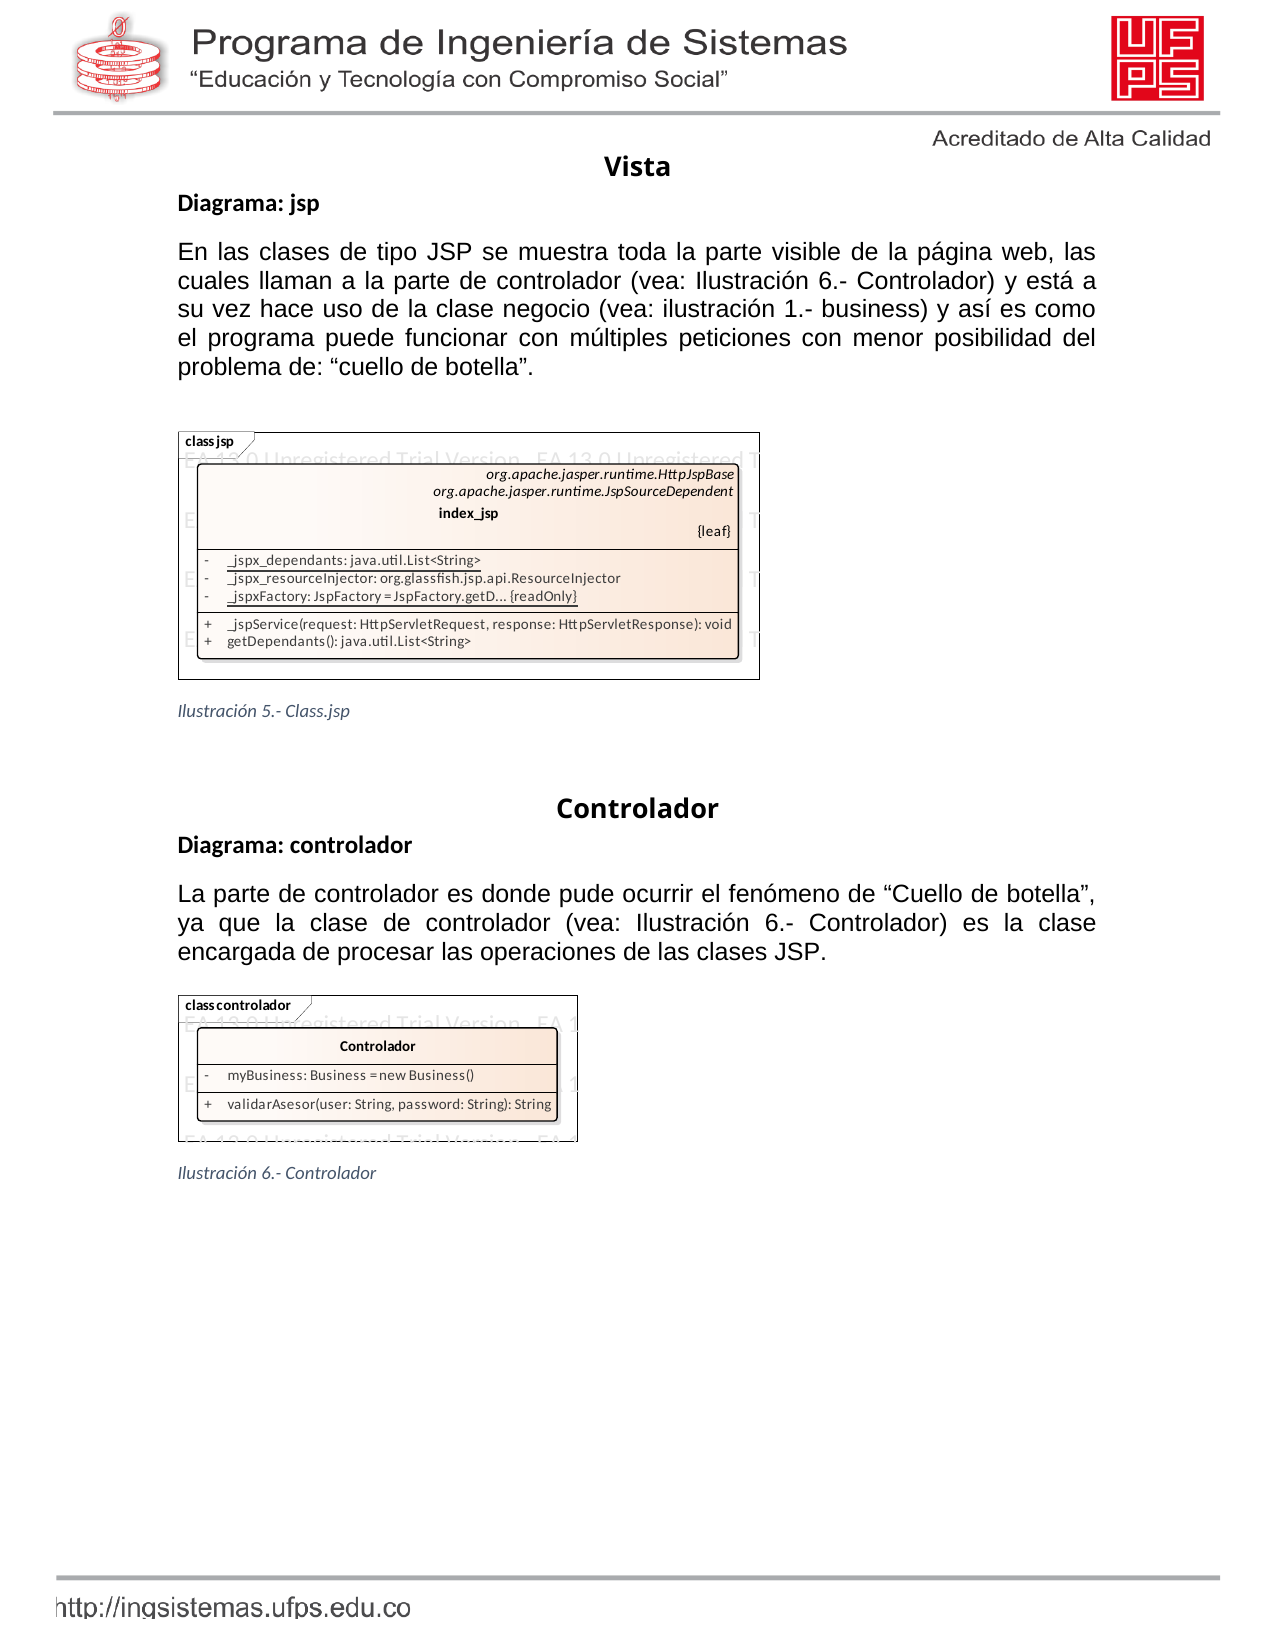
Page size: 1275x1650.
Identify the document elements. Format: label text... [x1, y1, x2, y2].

picture [53, 9, 1221, 146]
text Diagrama: controlador [177, 829, 1098, 860]
picture [54, 1575, 1221, 1619]
text La parte de controlador es donde pude ocurrir el fenómeno de “Cuello de botella”, ya que la clase de controlador (vea: Ilustración 6.- Controlador) es la clase encargada de procesar las operaciones de las clases JSP. [177, 879, 1098, 965]
text En las clases de tipo JSP se muestra toda la parte visible de la página web, las cuales llaman a la parte de controlador (vea: Ilustración 6.- Controlador) y está a su vez hace uso de la clase negocio (vea: ilustración 1.- business) y así es como el programa puede funcionar con múltiples peticiones con menor posibilidad del problema de: “cuello de botella”. [177, 237, 1098, 381]
text Diagrama: jsp [177, 187, 1098, 218]
subtitle Controlador [177, 790, 1098, 827]
subtitle Vista [177, 148, 1098, 184]
